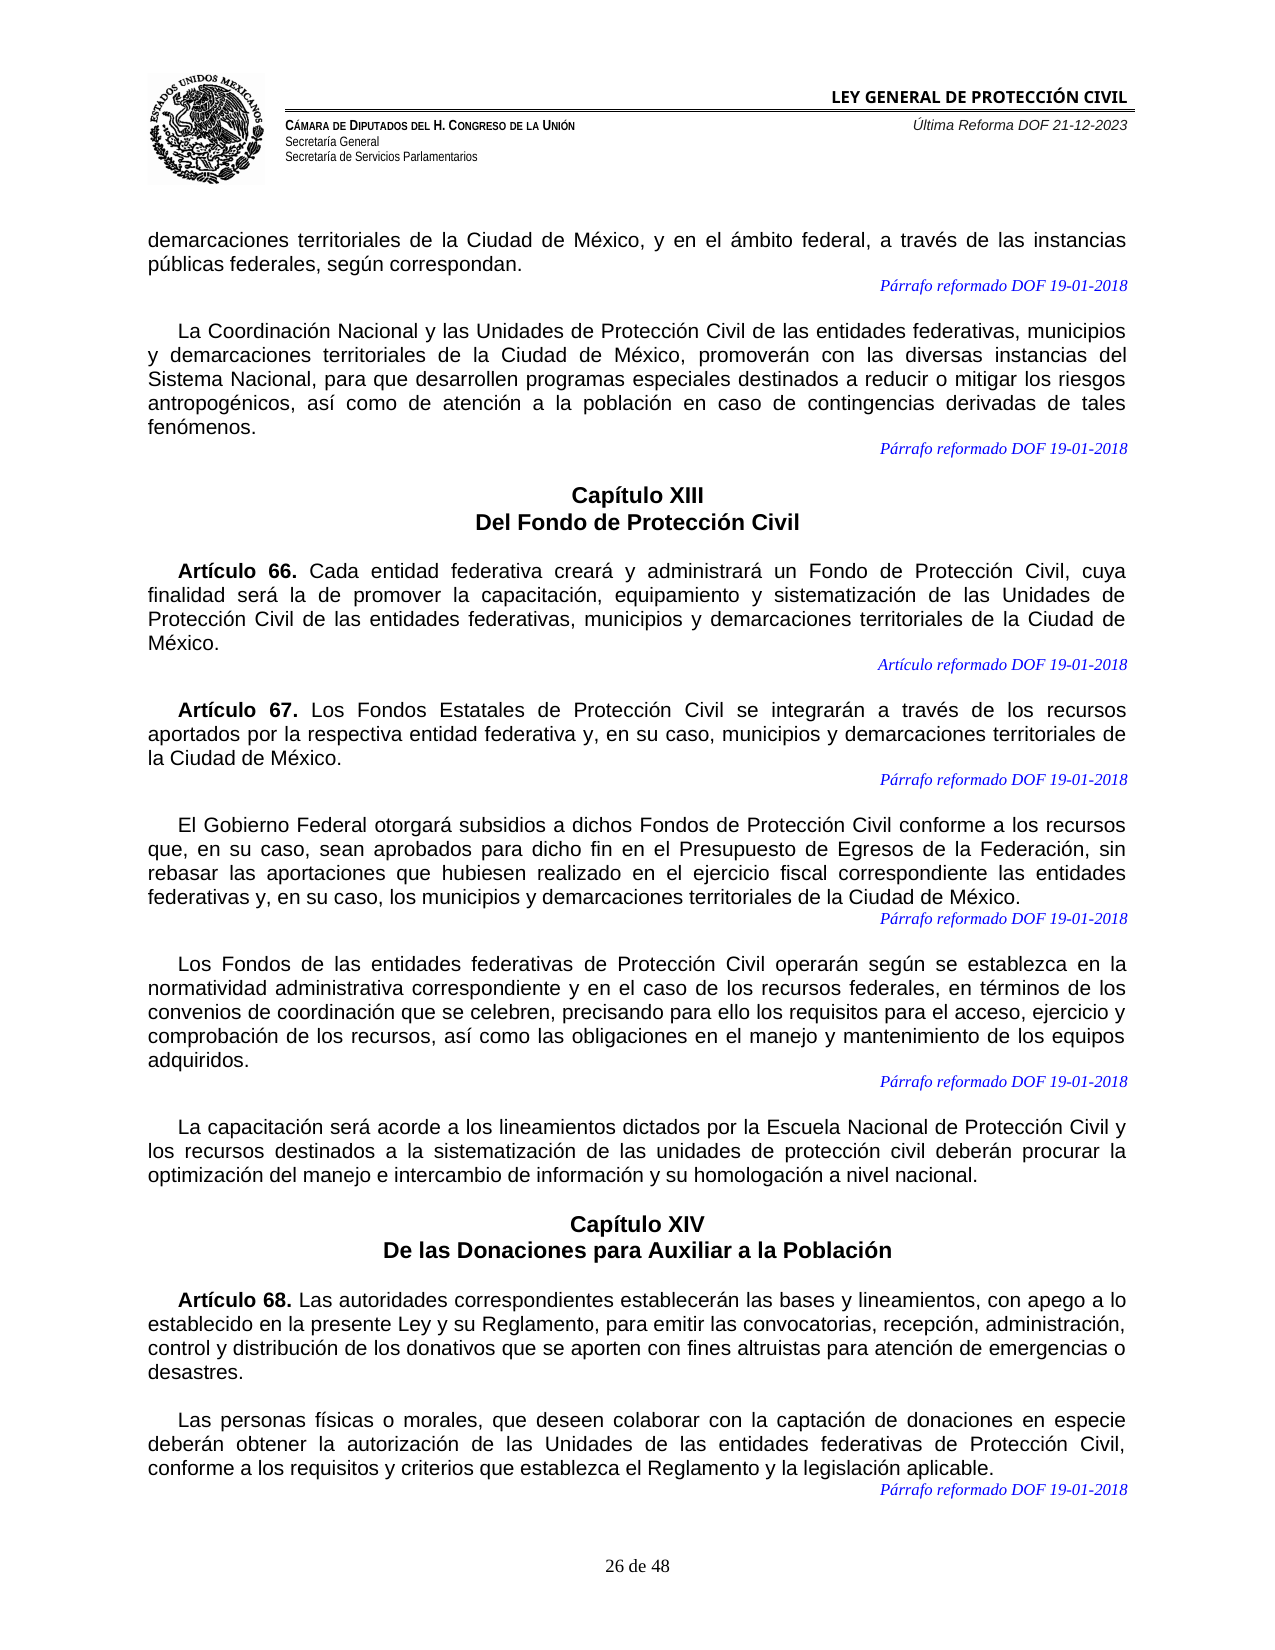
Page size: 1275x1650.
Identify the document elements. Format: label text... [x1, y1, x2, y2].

text La capacitación será acorde a los lineamientos dictados por la Escuela Nacional de Protección Civil y los recursos destinados a la sistematización de las unidades de protección civil deberán procurar la optimización del manejo e intercambio de información y su homologación a nivel nacional. [148, 1115, 1127, 1187]
text El Gobierno Federal otorgará subsidios a dichos Fondos de Protección Civil conforme a los recursos que, en su caso, sean aprobados para dicho fin en el Presupuesto de Egresos de la Federación, sin rebasar las aportaciones que hubiesen realizado en el ejercicio fiscal correspondiente las entidades federativas y, en su caso, los municipios y demarcaciones territoriales de la Ciudad de México. [148, 813, 1127, 909]
text Artículo 67. Los Fondos Estatales de Protección Civil se integrarán a través de los recursos aportados por la respectiva entidad federativa y, en su caso, municipios y demarcaciones territoriales de la Ciudad de México. [148, 698, 1127, 770]
text Artículo 66. Cada entidad federativa creará y administrará un Fondo de Protección Civil, cuya finalidad será la de promover la capacitación, equipamiento y sistematización de las Unidades de Protección Civil de las entidades federativas, municipios y demarcaciones territoriales de la Ciudad de México. [148, 559, 1127, 655]
text Párrafo reformado DOF 19-01-2018 [148, 770, 1127, 789]
text Los Fondos de las entidades federativas de Protección Civil operarán según se establezca en la normatividad administrativa correspondiente y en el caso de los recursos federales, en términos de los convenios de coordinación que se celebren, precisando para ello los requisitos para el acceso, ejercicio y comprobación de los recursos, así como las obligaciones en el manejo y mantenimiento de los equipos adquiridos. [148, 952, 1127, 1072]
text Párrafo reformado DOF 19-01-2018 [148, 1479, 1127, 1498]
text De las Donaciones para Auxiliar a la Población [148, 1237, 1127, 1264]
text Las personas físicas o morales, que deseen colaborar con la captación de donaciones en especie deberán obtener la autorización de las Unidades de las entidades federativas de Protección Civil, conforme a los requisitos y criterios que establezca el Reglamento y la legislación aplicable. [148, 1407, 1127, 1479]
text Artículo reformado DOF 19-01-2018 [148, 655, 1127, 674]
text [148, 228, 1127, 276]
text Párrafo reformado DOF 19-01-2018 [148, 1072, 1127, 1091]
text Artículo 68. Las autoridades correspondientes establecerán las bases y lineamientos, con apego a lo establecido en la presente Ley y su Reglamento, para emitir las convocatorias, recepción, administración, control y distribución de los donativos que se aporten con fines altruistas para atención de emergencias o desastres. [148, 1288, 1127, 1383]
text Del Fondo de Protección Civil [148, 508, 1127, 535]
text La Coordinación Nacional y las Unidades de Protección Civil de las entidades federativas, municipios y demarcaciones territoriales de la Ciudad de México, promoverán con las diversas instancias del Sistema Nacional, para que desarrollen programas especiales destinados a reducir o mitigar los riesgos antropogénicos, así como de atención a la población en caso de contingencias derivadas de tales fenómenos. [148, 319, 1127, 439]
text Párrafo reformado DOF 19-01-2018 [148, 909, 1127, 928]
text Párrafo reformado DOF 19-01-2018 [148, 276, 1127, 295]
text Párrafo reformado DOF 19-01-2018 [148, 439, 1127, 458]
text Capítulo XIV [148, 1211, 1127, 1237]
text Capítulo XIII [148, 482, 1127, 508]
